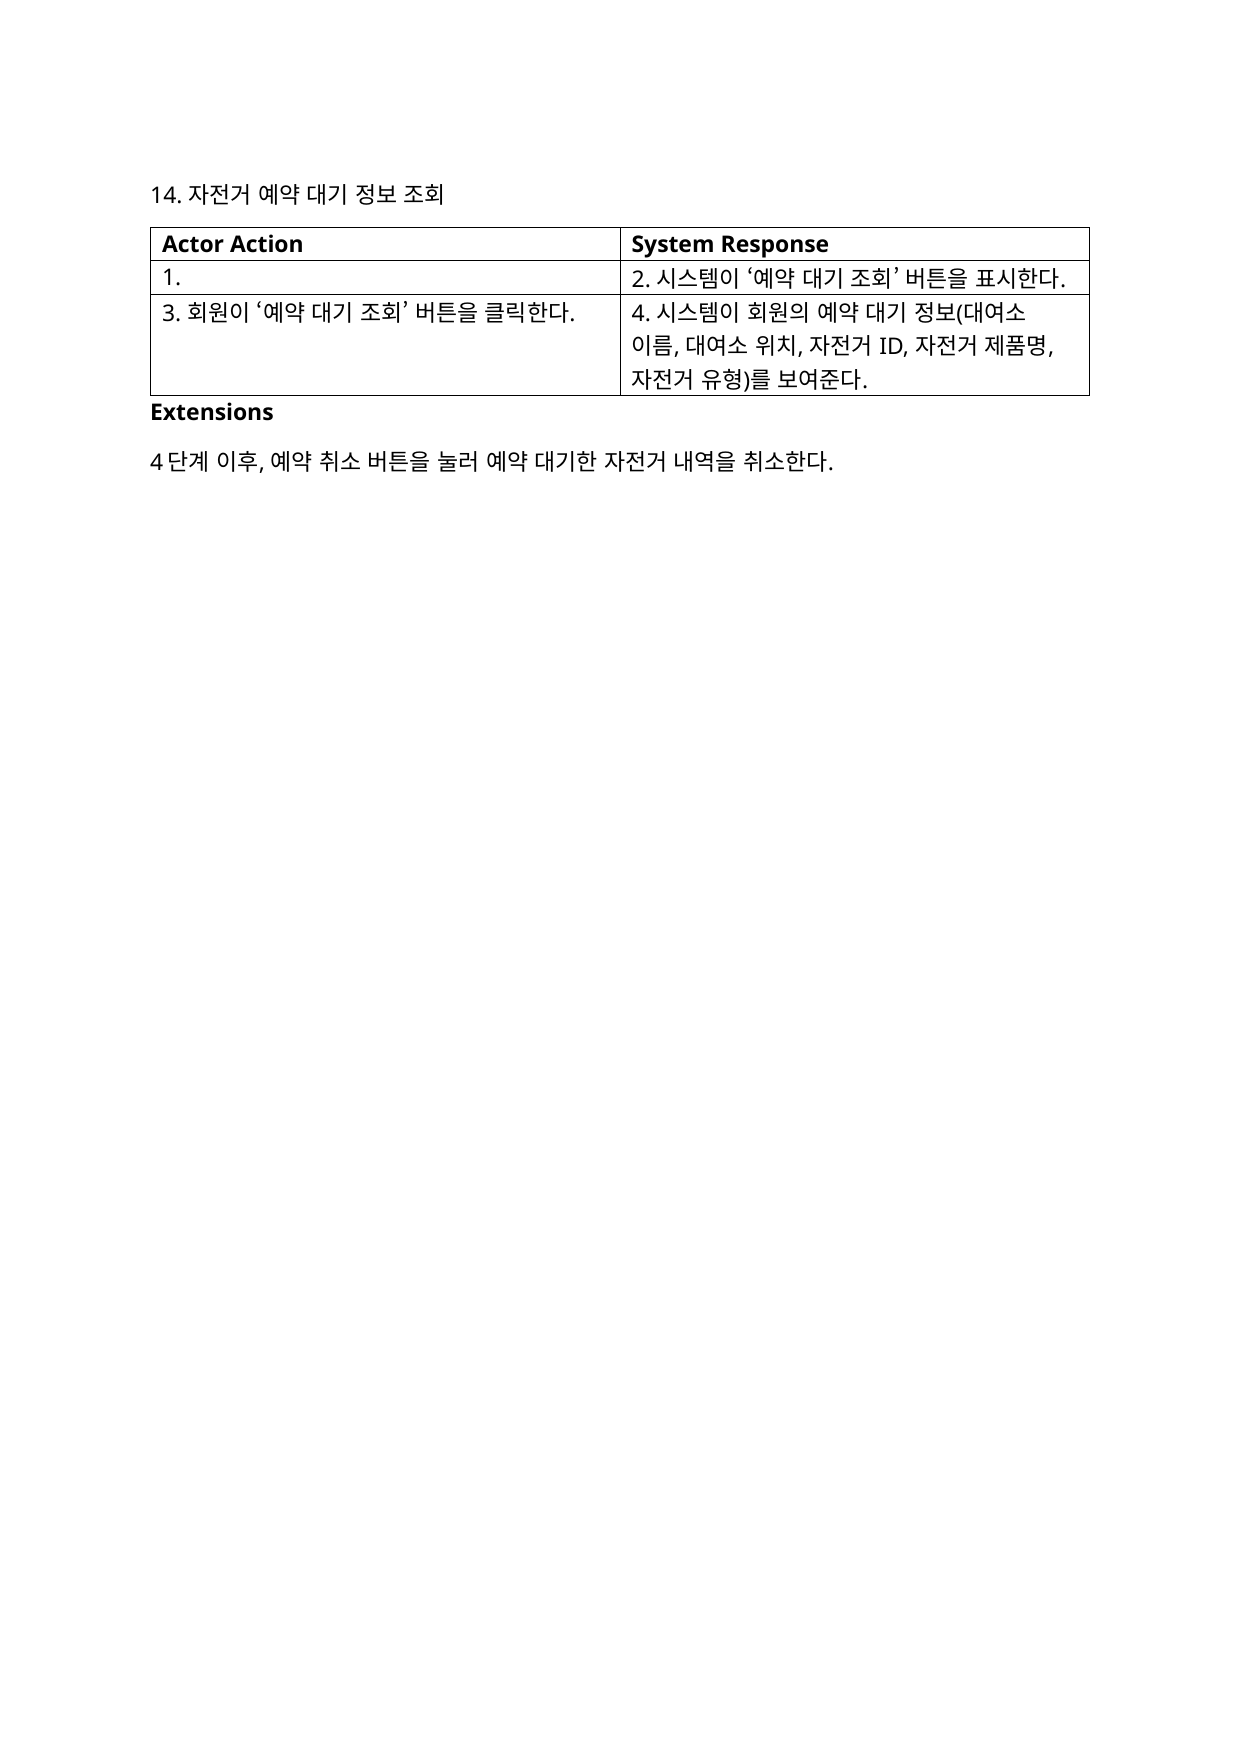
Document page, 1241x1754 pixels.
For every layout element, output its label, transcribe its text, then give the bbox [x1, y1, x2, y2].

text Extensions [150, 396, 1090, 427]
text 4단계 이후, 예약 취소 버튼을 눌러 예약 대기한 자전거 내역을 취소한다. [150, 444, 1090, 477]
table_header System Response [621, 228, 1089, 259]
table_cell 1. [151, 261, 620, 294]
table_cell 2. 시스템이 ‘예약 대기 조회’ 버튼을 표시한다. [621, 261, 1089, 294]
table_cell 3. 회원이 ‘예약 대기 조회’ 버튼을 클릭한다. [151, 295, 620, 395]
table_header Actor Action [151, 228, 620, 259]
text 14. 자전거 예약 대기 정보 조회 [150, 177, 1090, 211]
table_cell 4. 시스템이 회원의 예약 대기 정보(대여소 이름, 대여소 위치, 자전거 ID, 자전거 제품명, 자전거 유형)를 보여준다. [621, 295, 1089, 395]
